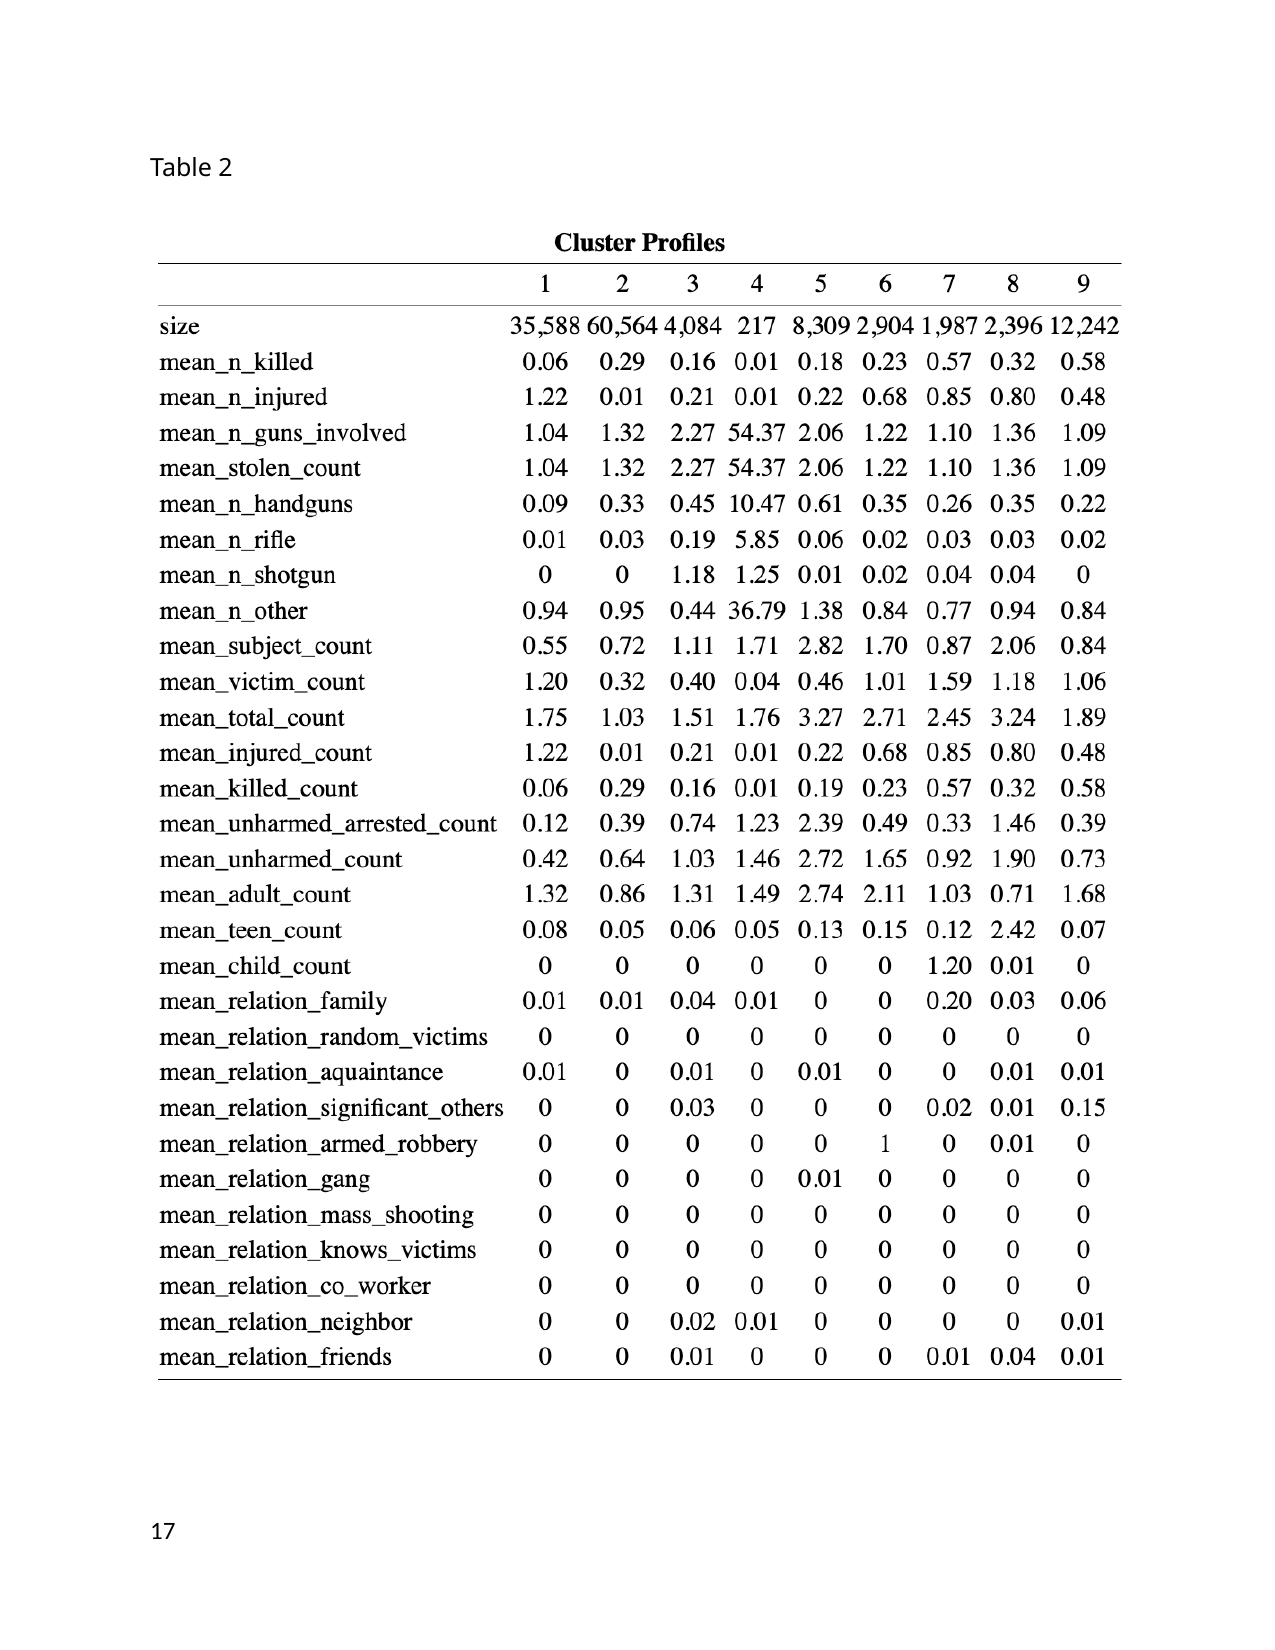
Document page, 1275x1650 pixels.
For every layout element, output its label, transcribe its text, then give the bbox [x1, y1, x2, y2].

text Table 2 [150, 150, 1125, 184]
picture [150, 218, 1139, 1392]
